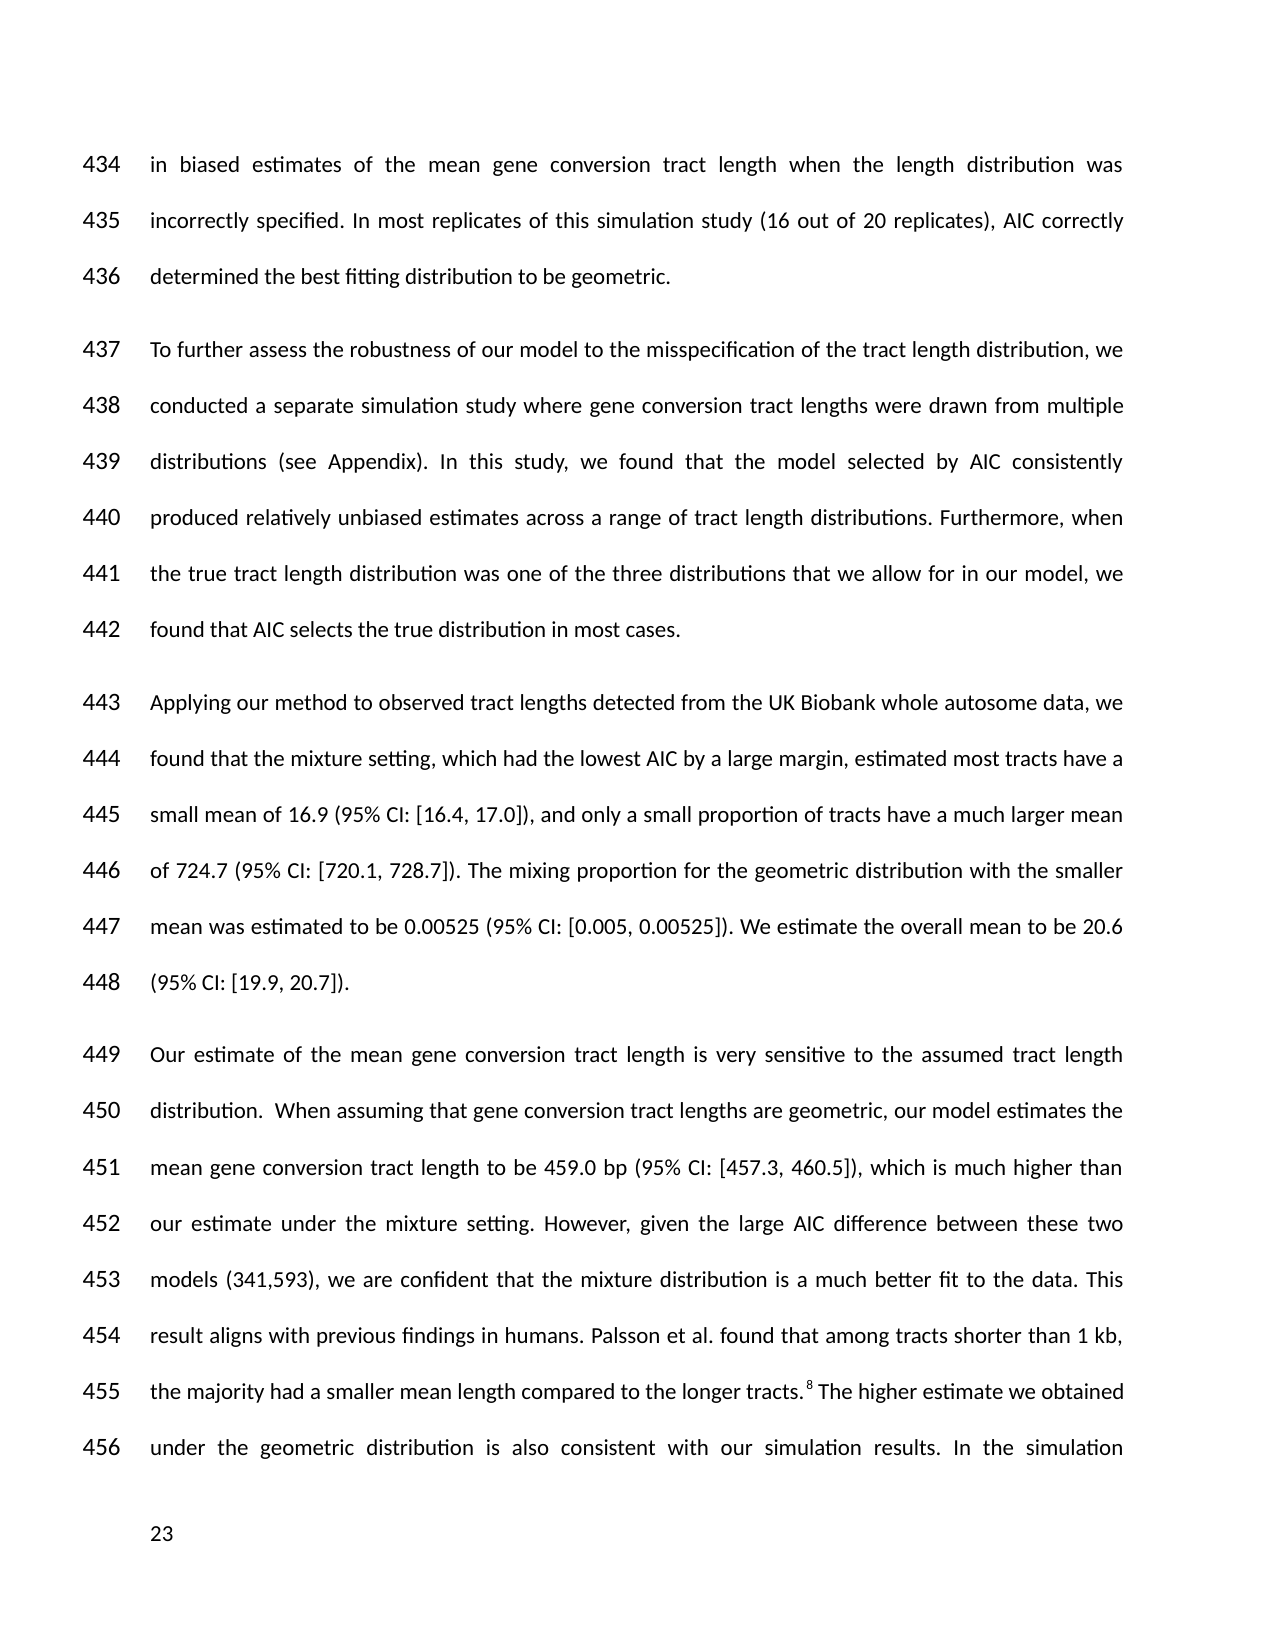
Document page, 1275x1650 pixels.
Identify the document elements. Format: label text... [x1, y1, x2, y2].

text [150, 1041, 1125, 1461]
text Applying our method to observed tract lengths detected from the UK Biobank whole autosome data, we found that the mixture setting, which had the lowest AIC by a large margin, estimated most tracts have a small mean of 16.9 (95% CI: [16.4, 17.0]), and only a small proportion of tracts have a much larger mean of 724.7 (95% CI: [720.1, 728.7]). The mixing proportion for the geometric distribution with the smaller mean was estimated to be 0.00525 (95% CI: [0.005, 0.00525]). We estimate the overall mean to be 20.6 (95% CI: [19.9, 20.7]). [150, 688, 1125, 996]
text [150, 150, 1125, 290]
text To further assess the robustness of our model to the misspecification of the tract length distribution, we conducted a separate simulation study where gene conversion tract lengths were drawn from multiple distributions (see Appendix). In this study, we found that the model selected by AIC consistently produced relatively unbiased estimates across a range of tract length distributions. Furthermore, when the true tract length distribution was one of the three distributions that we allow for in our model, we found that AIC selects the true distribution in most cases. [150, 335, 1125, 643]
